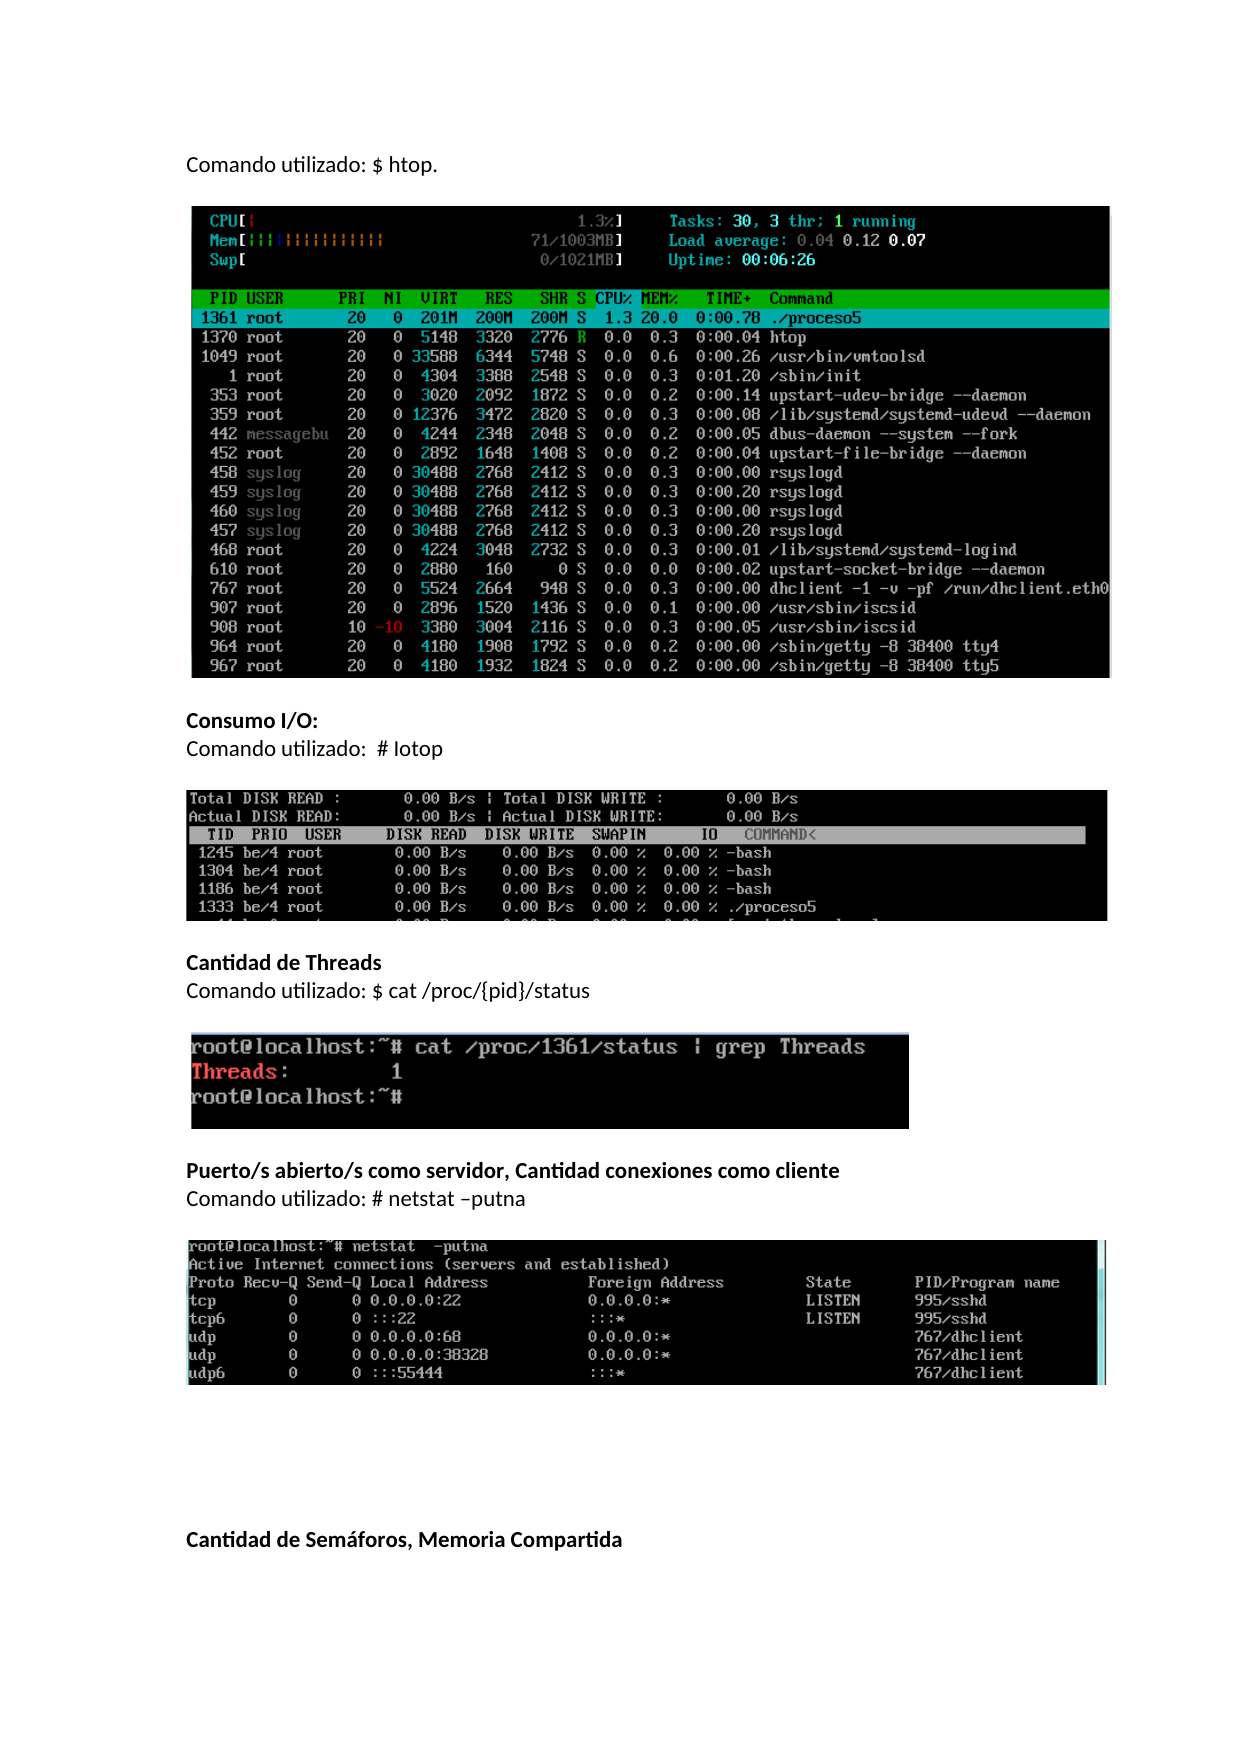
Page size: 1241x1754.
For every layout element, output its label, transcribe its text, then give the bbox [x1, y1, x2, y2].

text Cantidad de Threads [186, 948, 1128, 976]
picture [191, 1032, 909, 1129]
text Puerto/s abierto/s como servidor, Cantidad conexiones como cliente [186, 1157, 1128, 1184]
picture [186, 790, 1108, 921]
text Cantidad de Semáforos, Memoria Compartida [186, 1525, 1128, 1553]
text Comando utilizado: # Iotop [186, 734, 1128, 790]
picture [186, 1240, 1107, 1385]
text Comando utilizado: # netstat –putna [186, 1184, 1128, 1213]
text Comando utilizado: $ cat /proc/{pid}/status [186, 976, 1128, 1032]
text Consumo I/O: [186, 678, 1128, 734]
text Comando utilizado: $ htop. [186, 150, 1128, 206]
picture [191, 206, 1112, 678]
